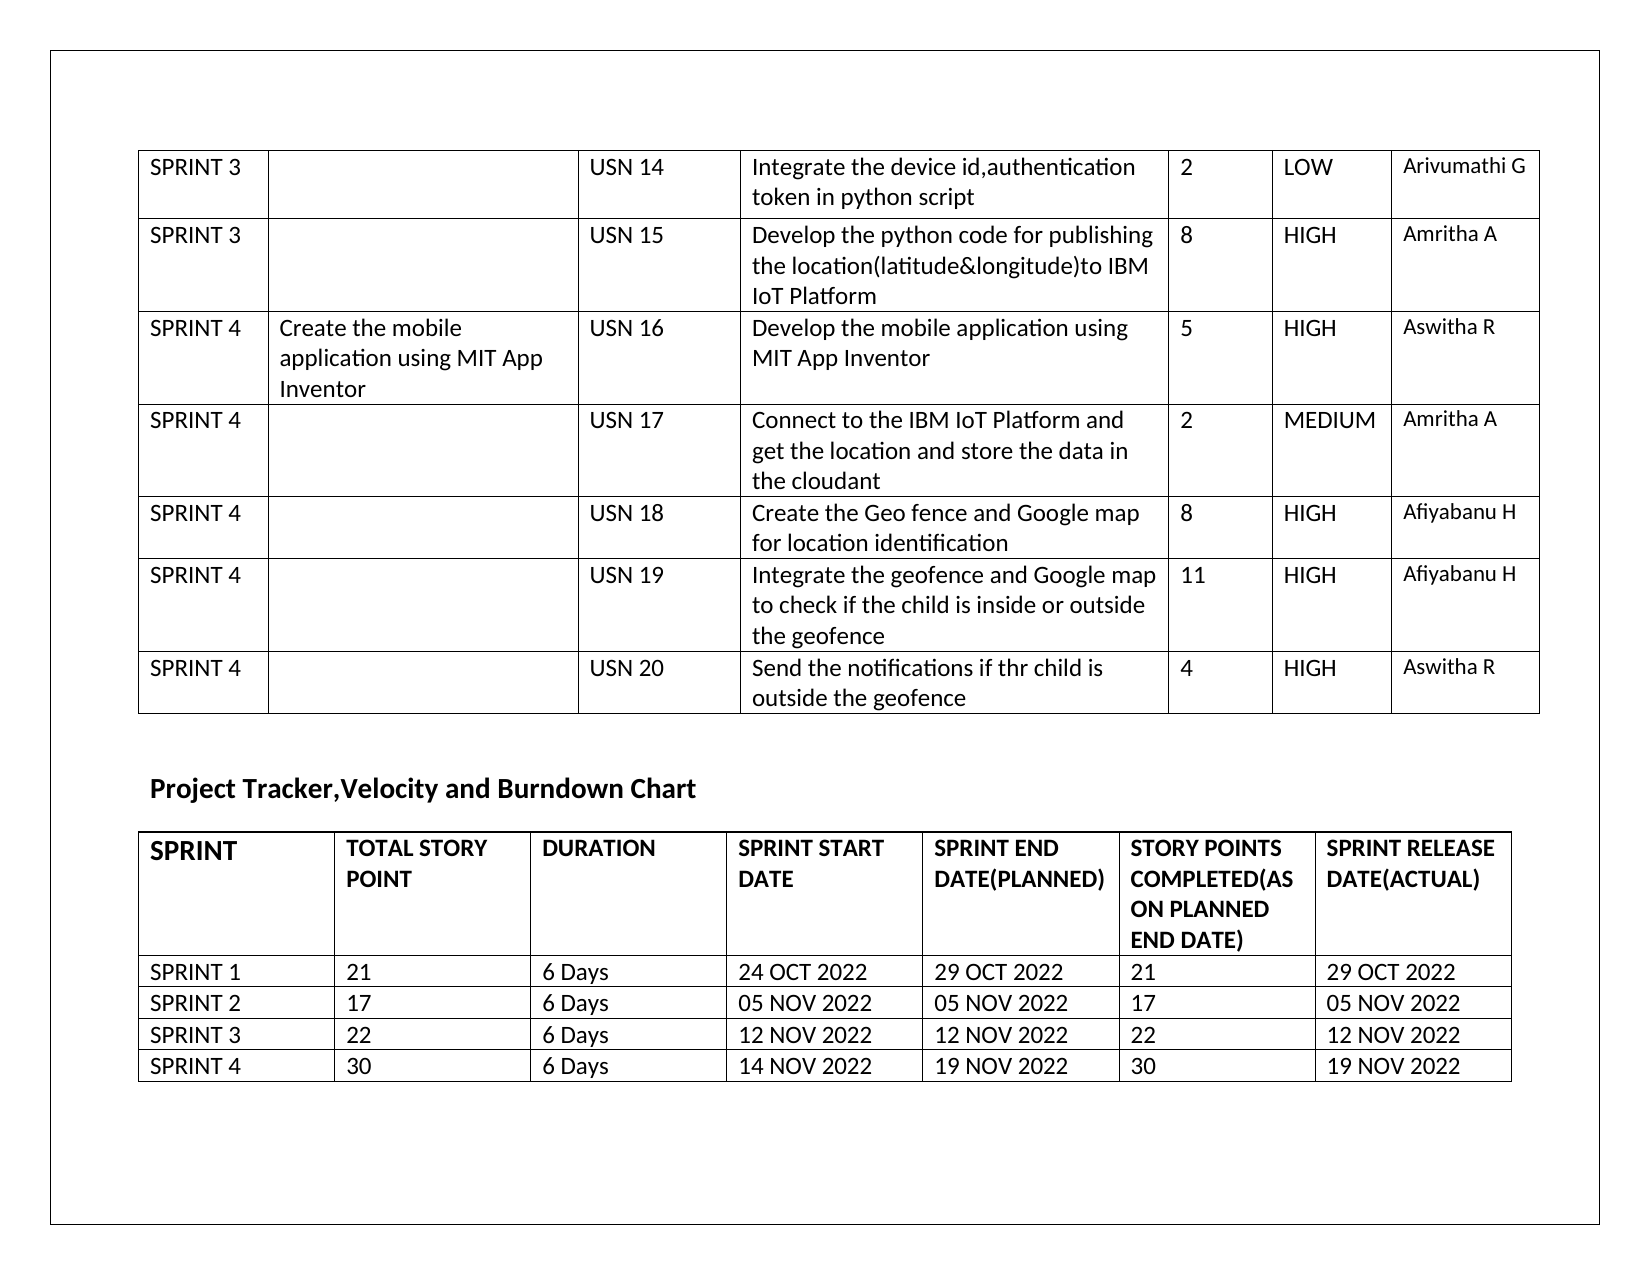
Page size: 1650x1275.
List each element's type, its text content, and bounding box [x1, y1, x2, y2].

table_cell 6 Days [531, 956, 726, 986]
table_cell USN 15 [579, 219, 740, 311]
table_header SPRINT [139, 833, 334, 954]
table_cell 29 OCT 2022 [923, 956, 1119, 986]
table_cell SPRINT 4 [139, 652, 268, 713]
table_cell 6 Days [531, 987, 726, 1018]
table_cell 12 NOV 2022 [727, 1019, 922, 1049]
table_cell [269, 559, 578, 651]
table_cell SPRINT 3 [139, 219, 268, 311]
table_cell 14 NOV 2022 [727, 1050, 922, 1081]
table_cell 4 [1169, 652, 1272, 713]
table_cell 5 [1169, 312, 1272, 403]
table_cell SPRINT 3 [139, 1019, 334, 1049]
table_cell SPRINT 1 [139, 956, 334, 986]
table_cell 05 NOV 2022 [923, 987, 1119, 1018]
table_cell HIGH [1273, 559, 1391, 651]
table_cell USN 14 [579, 151, 740, 218]
table_cell 21 [1120, 956, 1315, 986]
table_cell Develop the python code for publishing the location(latitude&longitude)to IBM IoT Platform [741, 219, 1168, 311]
table_cell HIGH [1273, 312, 1391, 403]
table_cell USN 17 [579, 405, 740, 496]
table_cell USN 16 [579, 312, 740, 403]
table_cell 19 NOV 2022 [923, 1050, 1119, 1081]
table_cell SPRINT 4 [139, 559, 268, 651]
table_cell USN 18 [579, 497, 740, 558]
table_cell 11 [1169, 559, 1272, 651]
table_cell [269, 151, 578, 218]
table_cell 6 Days [531, 1019, 726, 1049]
table_cell Integrate the device id,authentication token in python script [741, 151, 1168, 218]
table_cell 30 [1120, 1050, 1315, 1081]
table_cell 8 [1169, 219, 1272, 311]
table_cell [269, 497, 578, 558]
table_header SPRINT RELEASE DATE(ACTUAL) [1316, 833, 1511, 954]
table_cell Amritha A [1392, 219, 1539, 311]
table_header SPRINT END DATE(PLANNED) [923, 833, 1119, 954]
table_cell 2 [1169, 151, 1272, 218]
table_cell 17 [1120, 987, 1315, 1018]
table_cell 21 [335, 956, 530, 986]
table_cell Connect to the IBM IoT Platform and get the location and store the data in the cloudant [741, 405, 1168, 496]
table_cell MEDIUM [1273, 405, 1391, 496]
table_cell 05 NOV 2022 [1316, 987, 1511, 1018]
table_cell 2 [1169, 405, 1272, 496]
table_cell 12 NOV 2022 [923, 1019, 1119, 1049]
table_cell SPRINT 4 [139, 497, 268, 558]
table_cell 24 OCT 2022 [727, 956, 922, 986]
table_cell USN 19 [579, 559, 740, 651]
table_cell 30 [335, 1050, 530, 1081]
table_cell Create the Geo fence and Google map for location identification [741, 497, 1168, 558]
table_header STORY POINTS COMPLETED(AS ON PLANNED END DATE) [1120, 833, 1315, 954]
table_cell 05 NOV 2022 [727, 987, 922, 1018]
table_cell HIGH [1273, 652, 1391, 713]
table_cell Arivumathi G [1392, 151, 1539, 218]
table_cell Afiyabanu H [1392, 497, 1539, 558]
table_header DURATION [531, 833, 726, 954]
table_cell [269, 405, 578, 496]
table_cell 29 OCT 2022 [1316, 956, 1511, 986]
table_cell Afiyabanu H [1392, 559, 1539, 651]
table_cell 19 NOV 2022 [1316, 1050, 1511, 1081]
table_cell SPRINT 4 [139, 1050, 334, 1081]
text Project Tracker,Velocity and Burndown Chart [150, 770, 1500, 805]
table_cell Create the mobile application using MIT App Inventor [269, 312, 578, 403]
table_cell SPRINT 4 [139, 312, 268, 403]
table_header SPRINT START DATE [727, 833, 922, 954]
table_cell Aswitha R [1392, 652, 1539, 713]
table_cell [269, 219, 578, 311]
table_cell SPRINT 2 [139, 987, 334, 1018]
table_cell SPRINT 3 [139, 151, 268, 218]
table_cell Develop the mobile application using MIT App Inventor [741, 312, 1168, 403]
table_cell 22 [1120, 1019, 1315, 1049]
table_cell 17 [335, 987, 530, 1018]
table_cell Amritha A [1392, 405, 1539, 496]
table_cell SPRINT 4 [139, 405, 268, 496]
table_cell 22 [335, 1019, 530, 1049]
table_cell HIGH [1273, 219, 1391, 311]
table_header TOTAL STORY POINT [335, 833, 530, 954]
table_cell 8 [1169, 497, 1272, 558]
table_cell Integrate the geofence and Google map to check if the child is inside or outside the geofence [741, 559, 1168, 651]
table_cell 6 Days [531, 1050, 726, 1081]
table_cell [269, 652, 578, 713]
table_cell Aswitha R [1392, 312, 1539, 403]
table_cell 12 NOV 2022 [1316, 1019, 1511, 1049]
table_cell USN 20 [579, 652, 740, 713]
table_cell LOW [1273, 151, 1391, 218]
table_cell HIGH [1273, 497, 1391, 558]
table_cell Send the notifications if thr child is outside the geofence [741, 652, 1168, 713]
